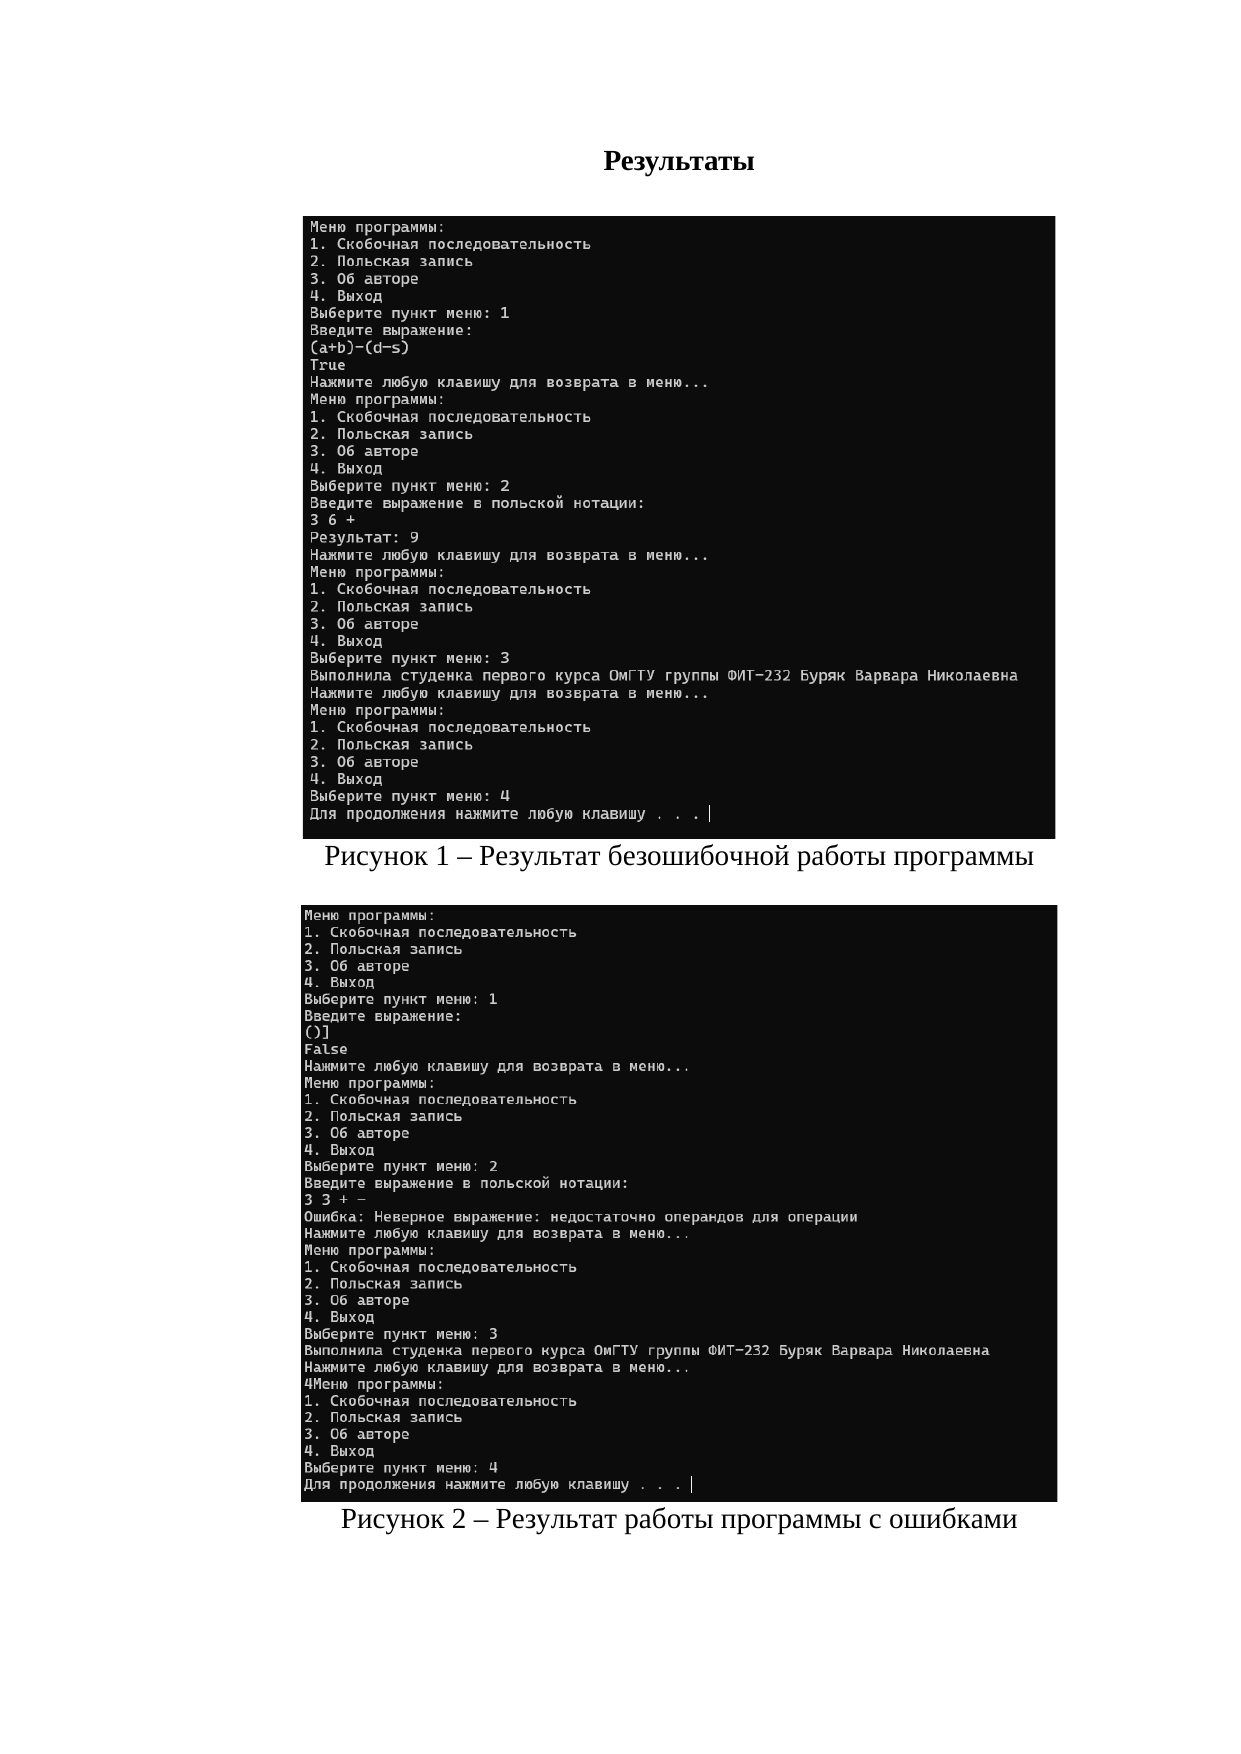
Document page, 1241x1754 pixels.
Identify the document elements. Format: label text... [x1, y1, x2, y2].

picture [301, 905, 1058, 1502]
text Рисунок 2 – Результат работы программы с ошибками [177, 1501, 1181, 1535]
text Рисунок 1 – Результат безошибочной работы программы [177, 838, 1181, 872]
picture [302, 216, 1056, 839]
subtitle Результаты [177, 143, 1181, 177]
